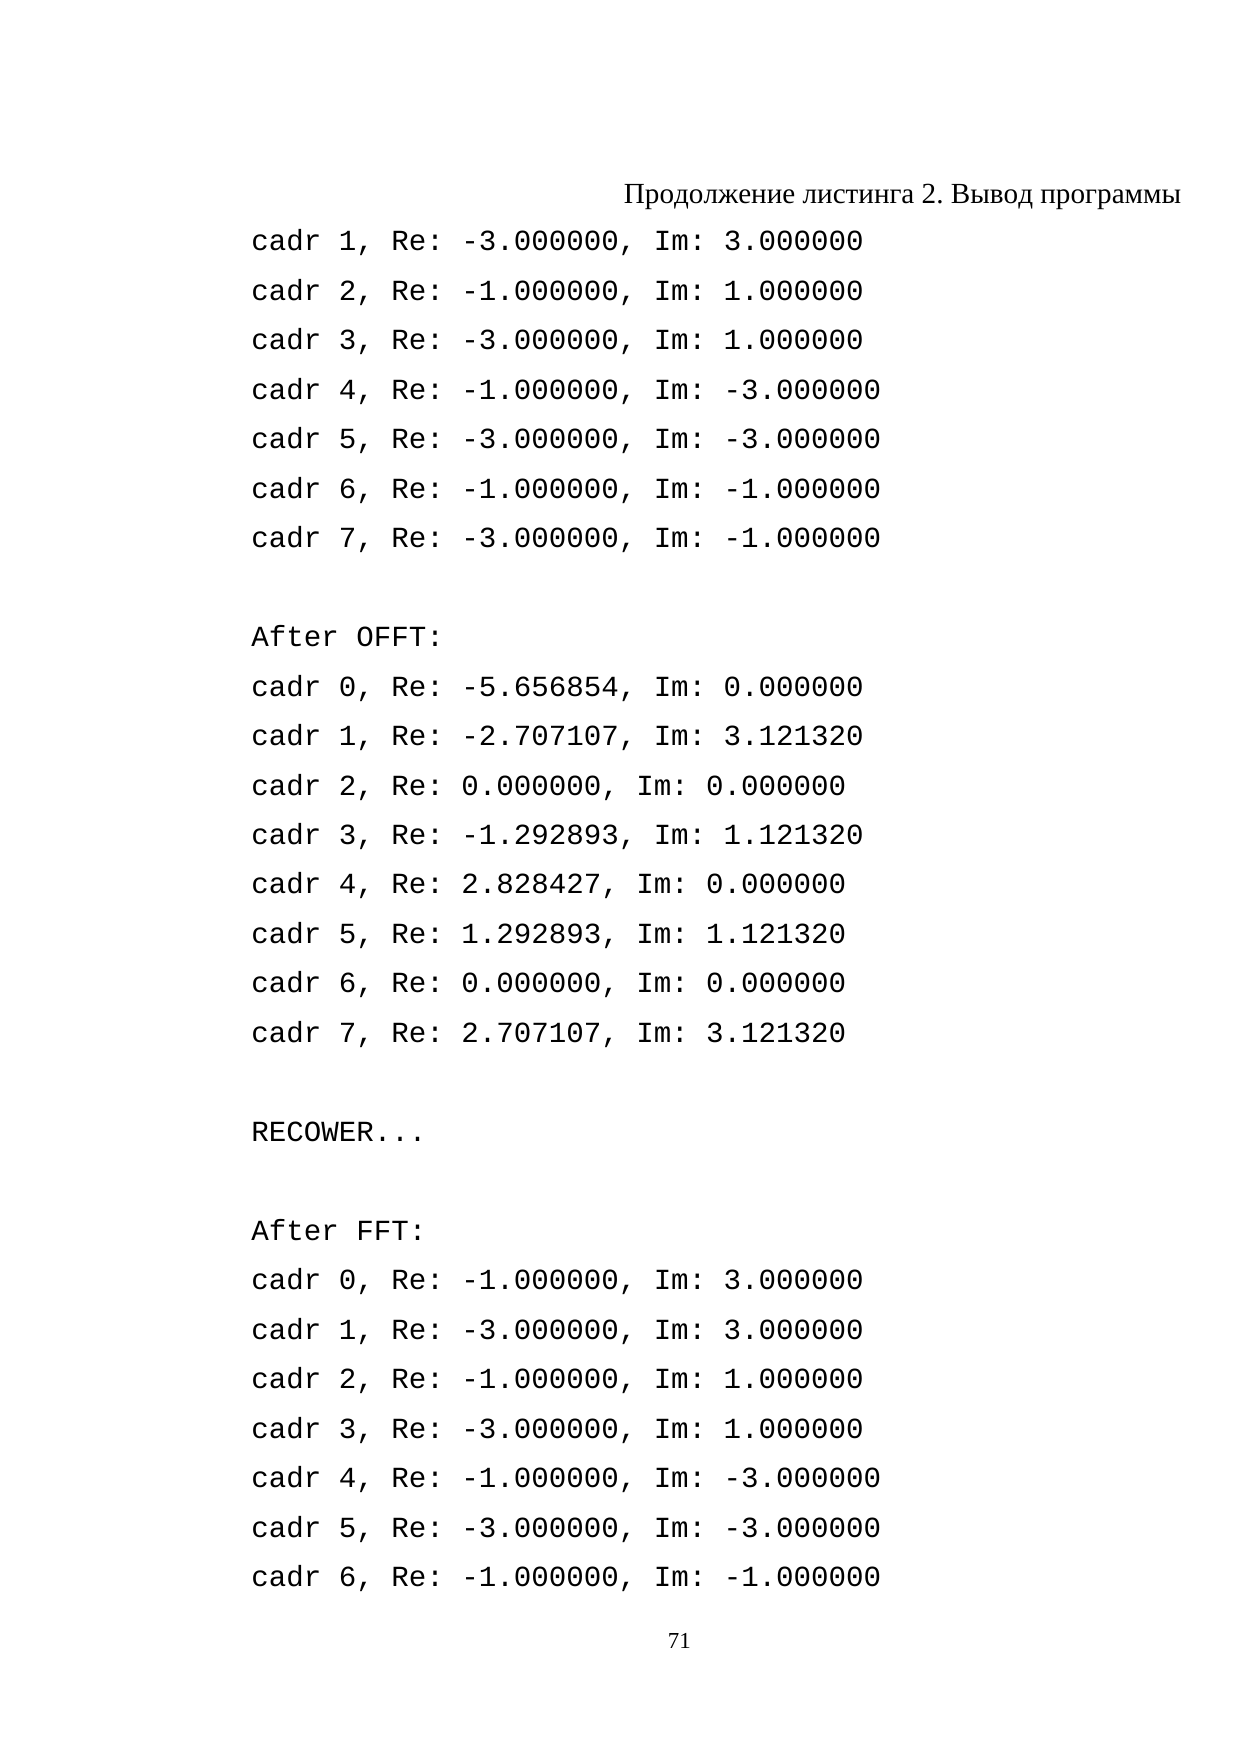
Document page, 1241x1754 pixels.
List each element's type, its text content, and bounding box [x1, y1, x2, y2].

text cadr 5, Re: 1.292893, Im: 1.121320 [177, 919, 1181, 952]
text cadr 4, Re: -1.000000, Im: -3.000000 [177, 1463, 1181, 1496]
text cadr 0, Re: -1.000000, Im: 3.000000 [177, 1265, 1181, 1298]
text cadr 6, Re: -1.000000, Im: -1.000000 [177, 474, 1181, 507]
text After FFT: [177, 1216, 1181, 1249]
text cadr 4, Re: -1.000000, Im: -3.000000 [177, 375, 1181, 408]
text cadr 0, Re: -5.656854, Im: 0.000000 [177, 672, 1181, 705]
text cadr 4, Re: 2.828427, Im: 0.000000 [177, 869, 1181, 903]
text cadr 2, Re: 0.000000, Im: 0.000000 [177, 771, 1181, 804]
text cadr 7, Re: 2.707107, Im: 3.121320 [177, 1018, 1181, 1051]
text Продолжение листинга 2. Вывод программы [177, 176, 1181, 209]
text cadr 6, Re: 0.000000, Im: 0.000000 [177, 968, 1181, 1002]
text cadr 1, Re: -3.000000, Im: 3.000000 [177, 1315, 1181, 1348]
text cadr 1, Re: -3.000000, Im: 3.000000 [177, 226, 1181, 259]
text cadr 3, Re: -1.292893, Im: 1.121320 [177, 820, 1181, 853]
text cadr 5, Re: -3.000000, Im: -3.000000 [177, 1513, 1181, 1546]
text cadr 2, Re: -1.000000, Im: 1.000000 [177, 1364, 1181, 1397]
text RECOWER... [177, 1117, 1181, 1150]
text After OFFT: [177, 622, 1181, 655]
text cadr 3, Re: -3.000000, Im: 1.000000 [177, 325, 1181, 358]
text cadr 3, Re: -3.000000, Im: 1.000000 [177, 1414, 1181, 1447]
text cadr 5, Re: -3.000000, Im: -3.000000 [177, 424, 1181, 457]
text cadr 6, Re: -1.000000, Im: -1.000000 [177, 1562, 1181, 1595]
text cadr 7, Re: -3.000000, Im: -1.000000 [177, 523, 1181, 556]
text cadr 2, Re: -1.000000, Im: 1.000000 [177, 276, 1181, 309]
text cadr 1, Re: -2.707107, Im: 3.121320 [177, 721, 1181, 754]
